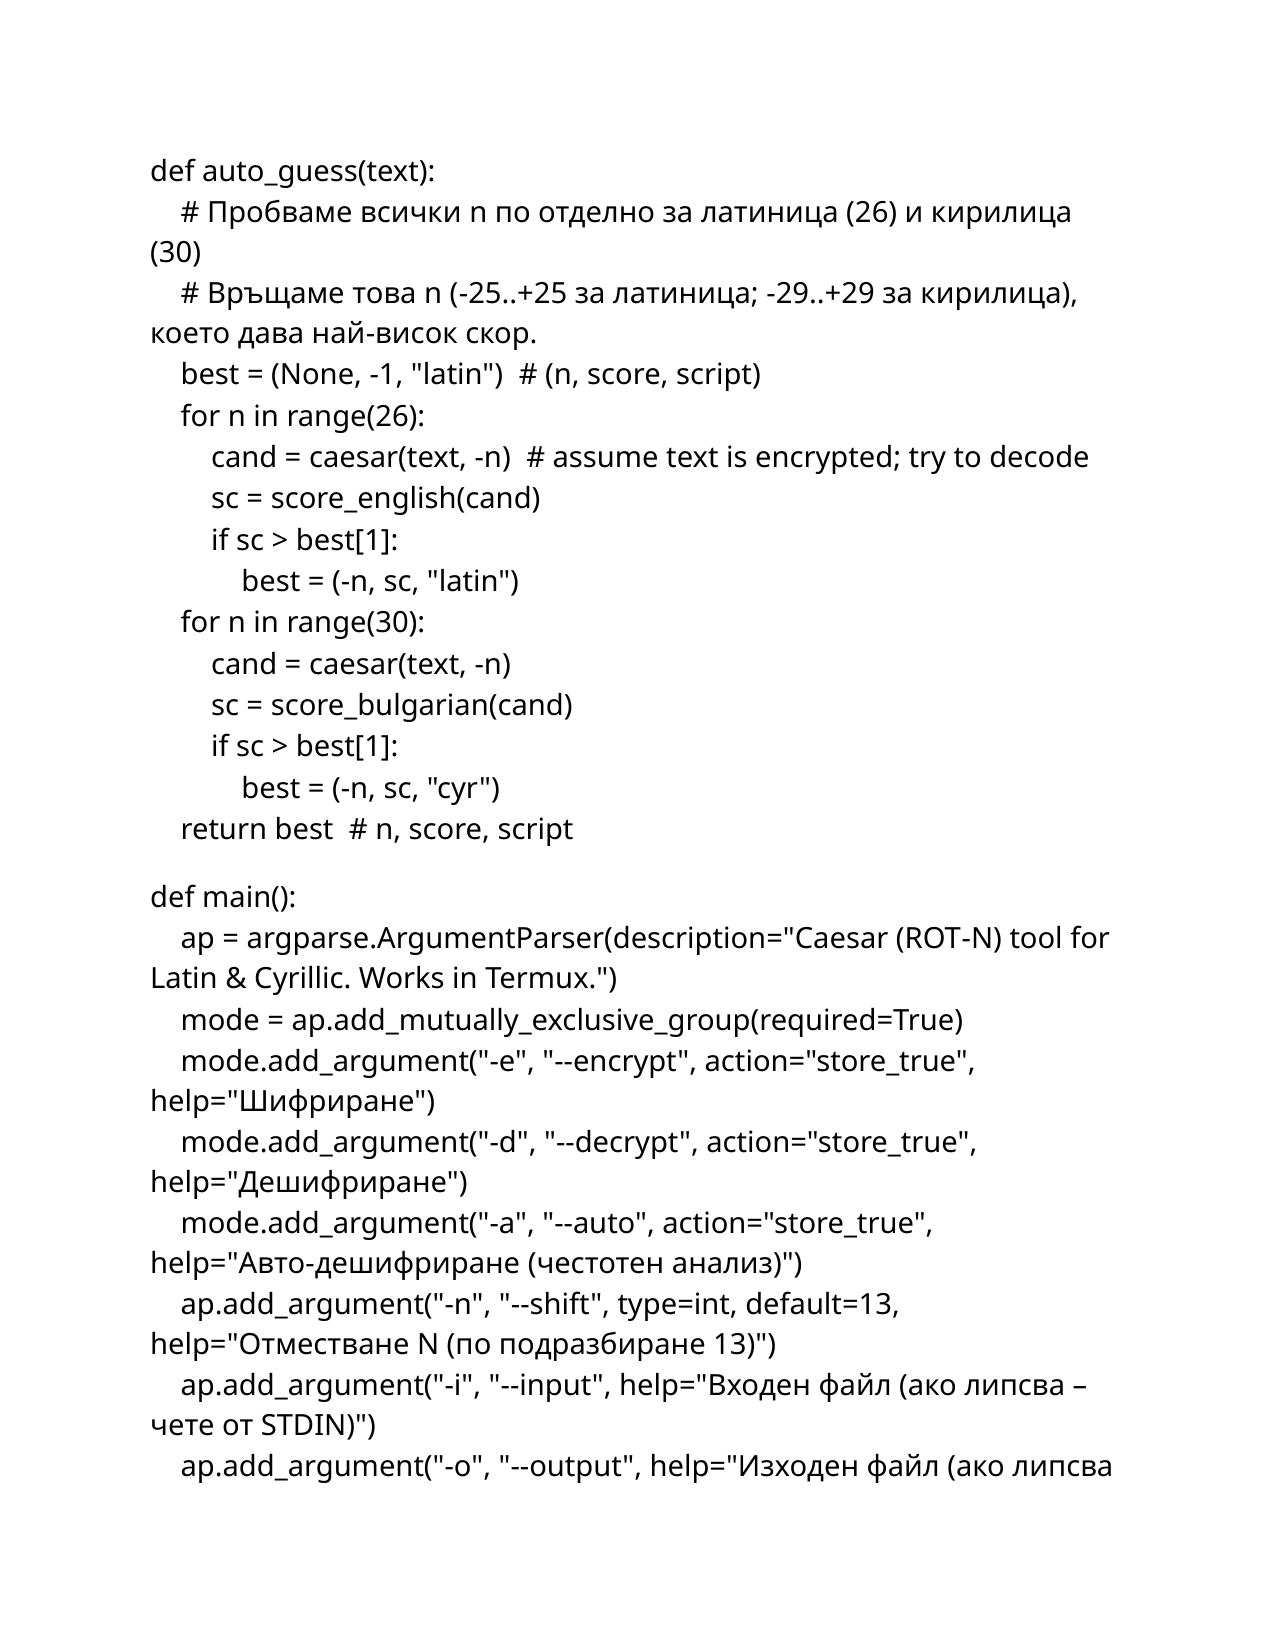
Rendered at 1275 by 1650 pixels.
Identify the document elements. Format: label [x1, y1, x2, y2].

text [150, 150, 1125, 1485]
